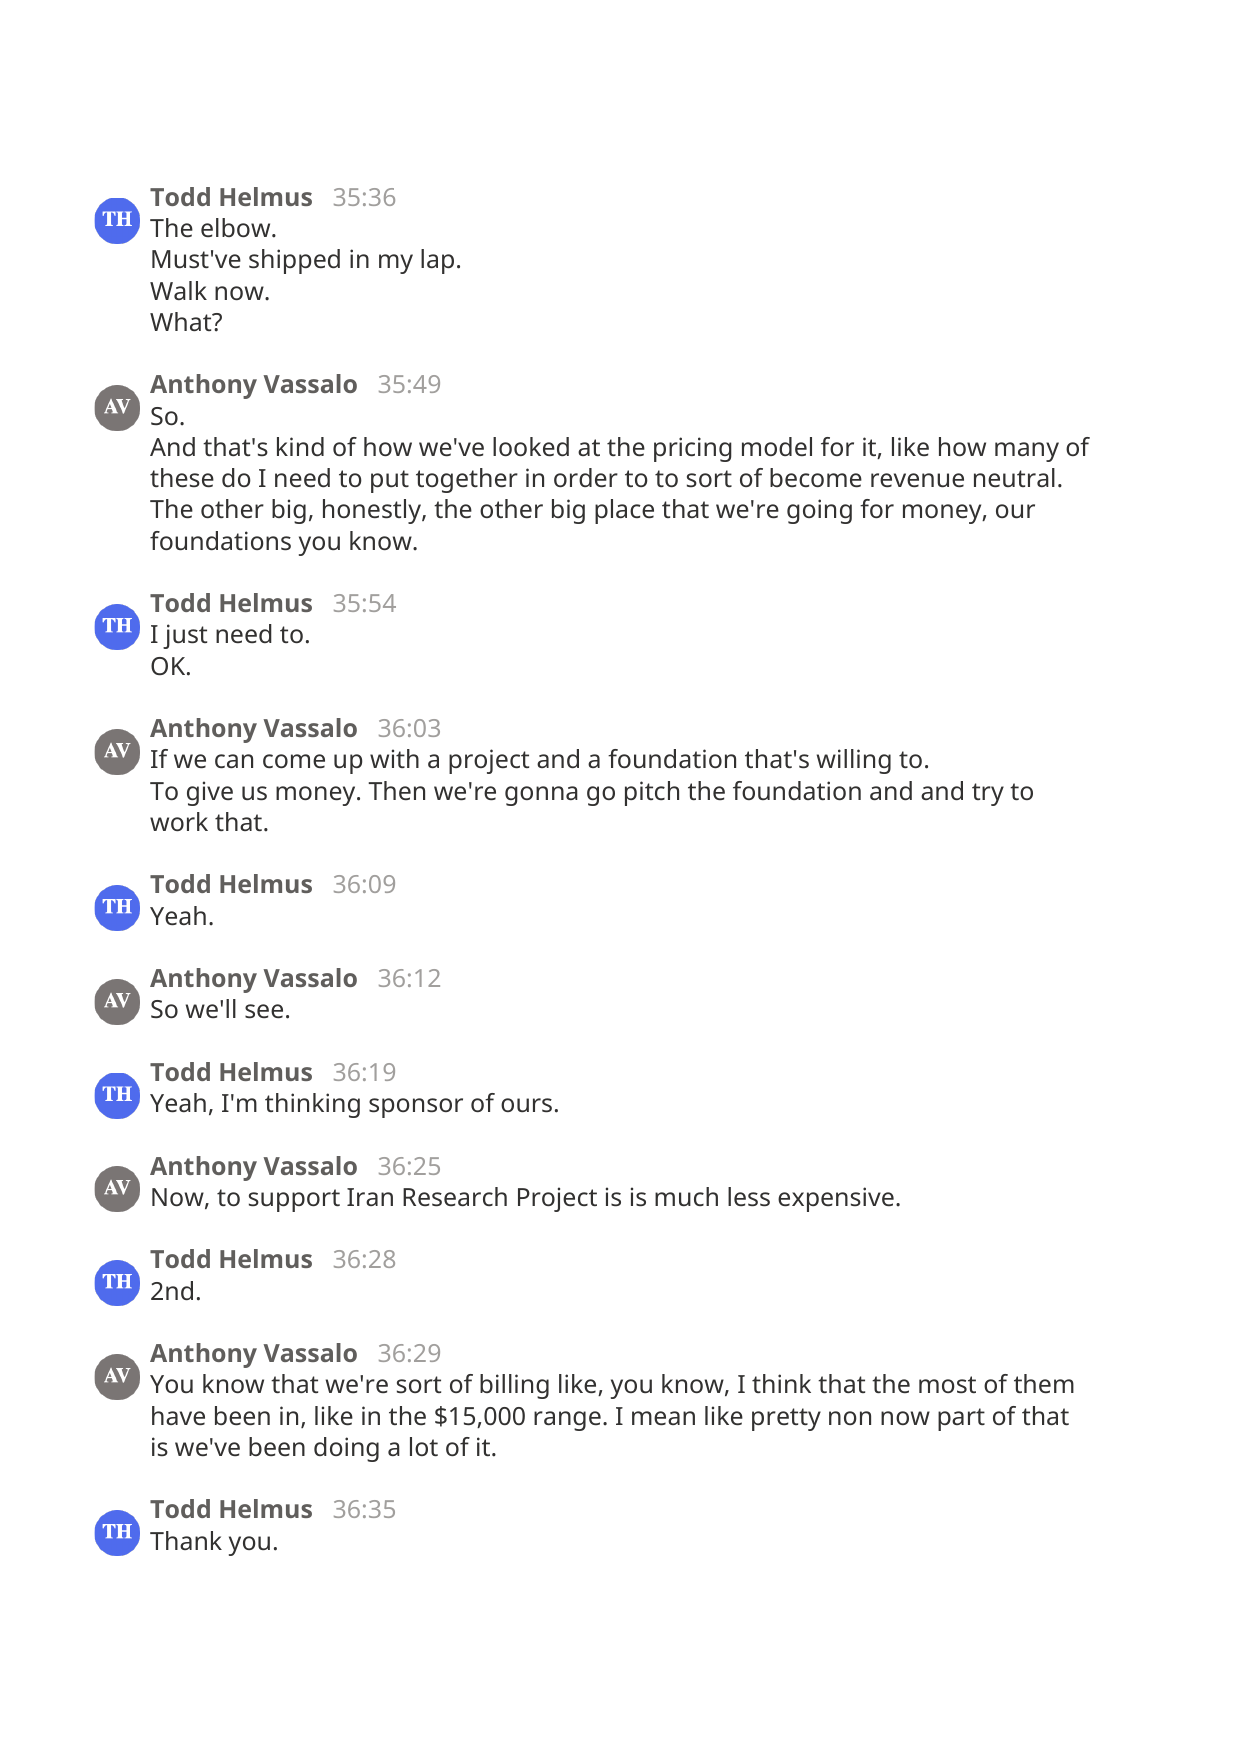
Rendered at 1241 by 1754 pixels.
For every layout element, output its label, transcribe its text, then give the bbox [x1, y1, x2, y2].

picture [94, 385, 140, 431]
picture [94, 1510, 140, 1556]
text Anthony Vassalo 36:25 Now, to support Iran Research Project is is much less expensive. [150, 1119, 1090, 1212]
text Todd Helmus 36:19 Yeah, I'm thinking sponsor of ours. [150, 1025, 1090, 1119]
picture [94, 1260, 140, 1306]
text Todd Helmus 36:09 Yeah. [150, 837, 1090, 931]
text Todd Helmus 35:36 The elbow. Must've shipped in my lap. Walk now. What? [150, 150, 1090, 337]
text Anthony Vassalo 35:49 So. And that's kind of how we've looked at the pricing model for it, like how many of these do I need to put together in order to to sort of become revenue neutral. The other big, honestly, the other big place that we're going for money, our foundations you know. [150, 337, 1090, 556]
picture [94, 604, 140, 650]
picture [94, 885, 140, 931]
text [150, 1462, 1090, 1556]
text Todd Helmus 35:54 I just need to. OK. [150, 556, 1090, 681]
picture [94, 979, 140, 1025]
text Anthony Vassalo 36:29 You know that we're sort of billing like, you know, I think that the most of them have been in, like in the $15,000 range. I mean like pretty non now part of that is we've been doing a lot of it. [150, 1306, 1090, 1462]
picture [94, 1073, 140, 1119]
text Anthony Vassalo 36:03 If we can come up with a project and a foundation that's willing to. To give us money. Then we're gonna go pitch the foundation and and try to work that. [150, 681, 1090, 837]
text Todd Helmus 36:28 2nd. [150, 1212, 1090, 1306]
picture [94, 1166, 140, 1212]
text Anthony Vassalo 36:12 So we'll see. [150, 931, 1090, 1025]
picture [94, 729, 140, 775]
picture [94, 198, 140, 244]
picture [94, 1354, 140, 1400]
